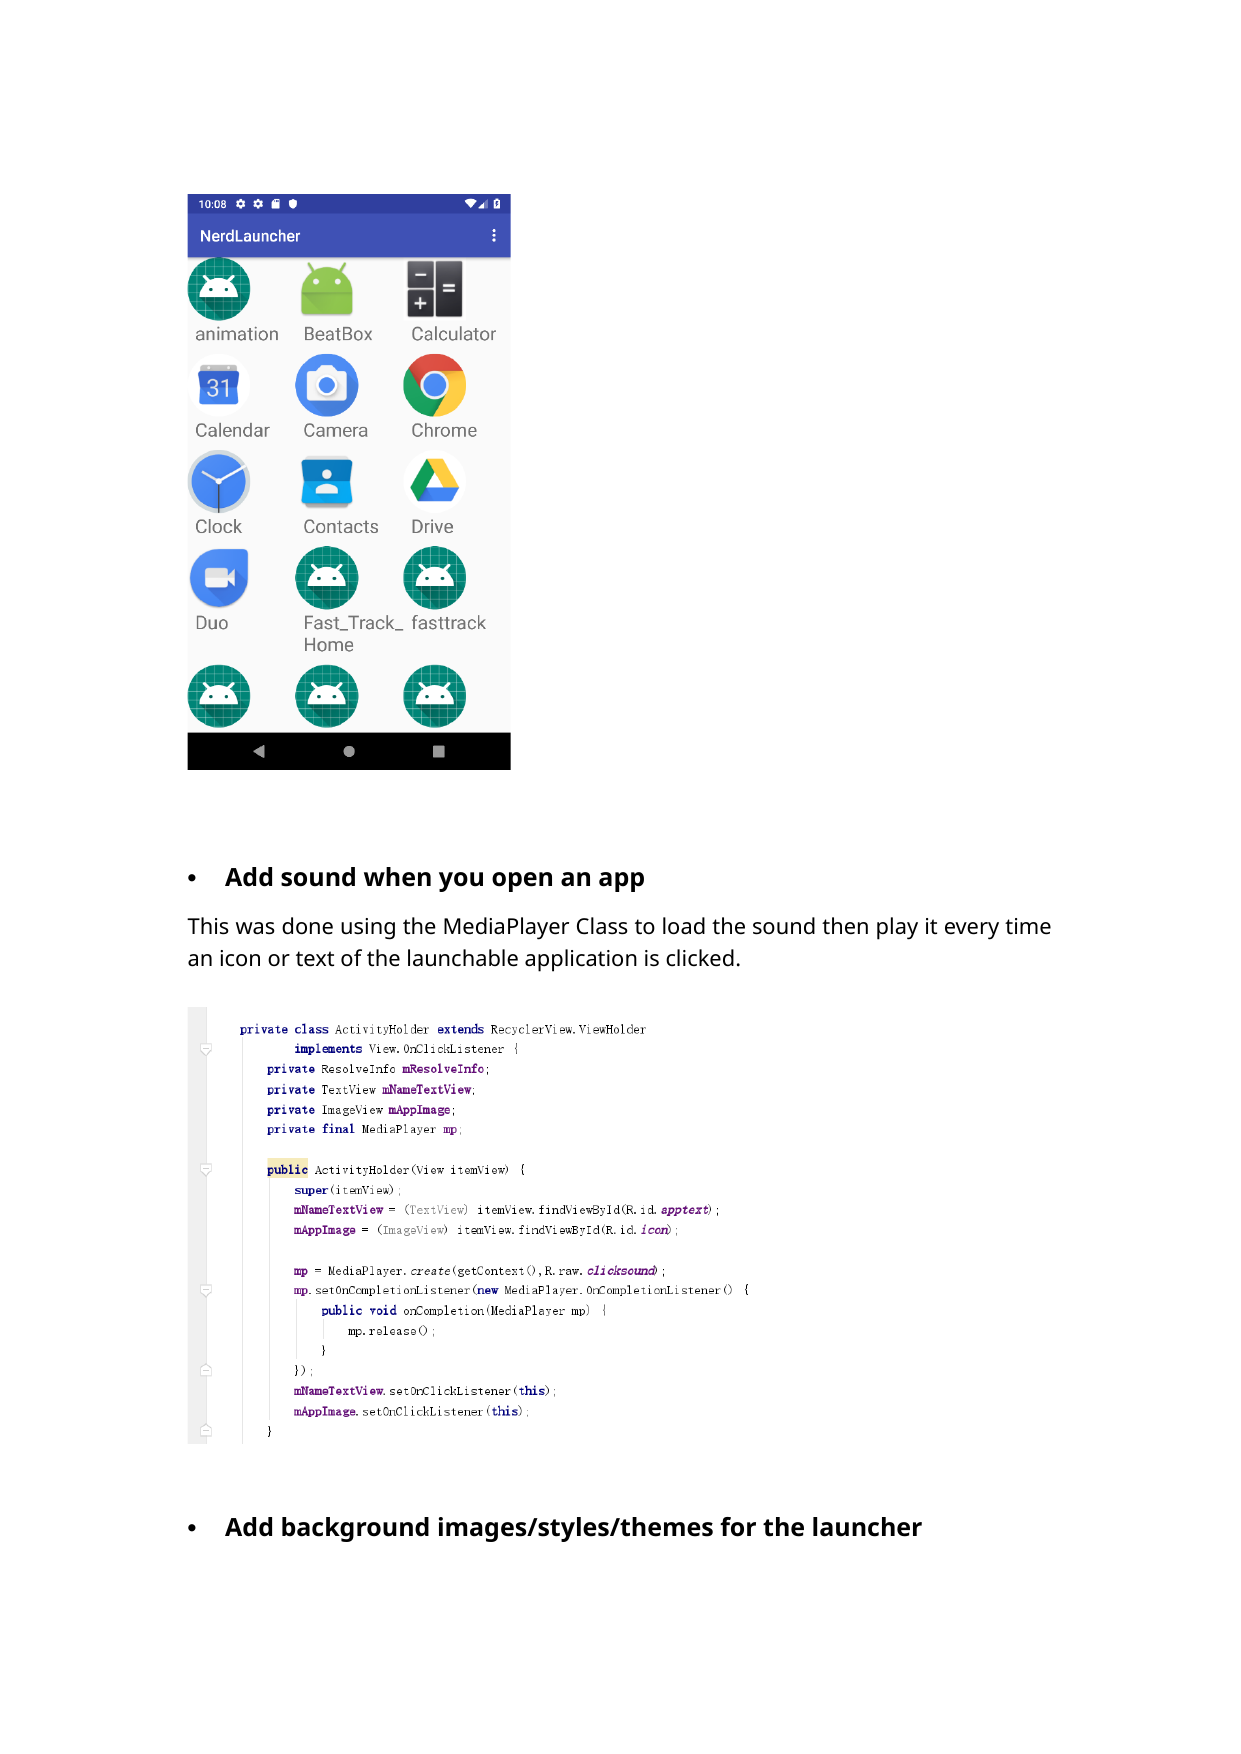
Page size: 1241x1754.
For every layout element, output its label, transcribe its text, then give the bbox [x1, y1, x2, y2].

list Add sound when you open an app [187, 844, 1053, 909]
list Add background images/styles/themes for the launcher [187, 1494, 1053, 1559]
picture [187, 194, 511, 770]
picture [187, 1007, 840, 1444]
text This was done using the MediaPlayer Class to load the sound then play it every time an icon or text of the launchable application is clicked. [187, 909, 1053, 974]
